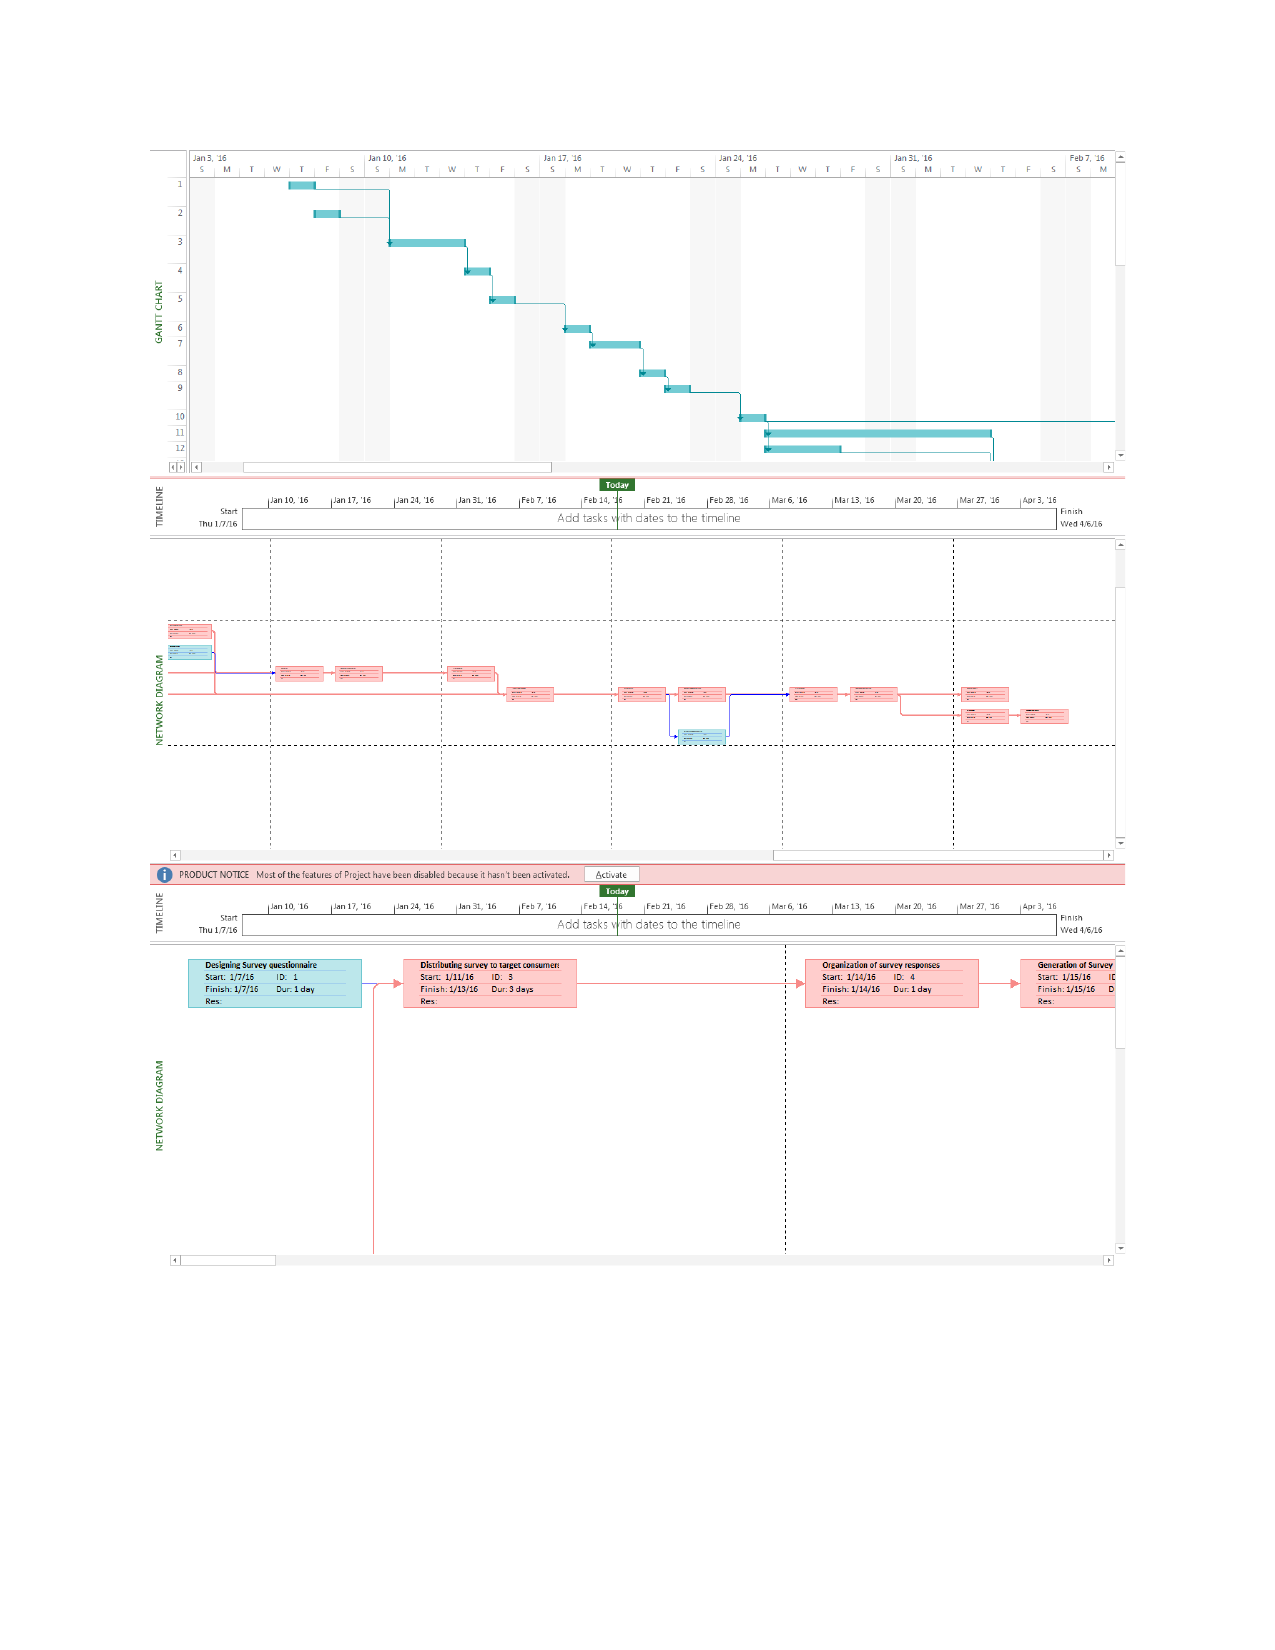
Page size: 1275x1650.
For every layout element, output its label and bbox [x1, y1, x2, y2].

picture [150, 476, 1125, 861]
picture [150, 150, 1125, 473]
picture [150, 863, 1125, 1266]
